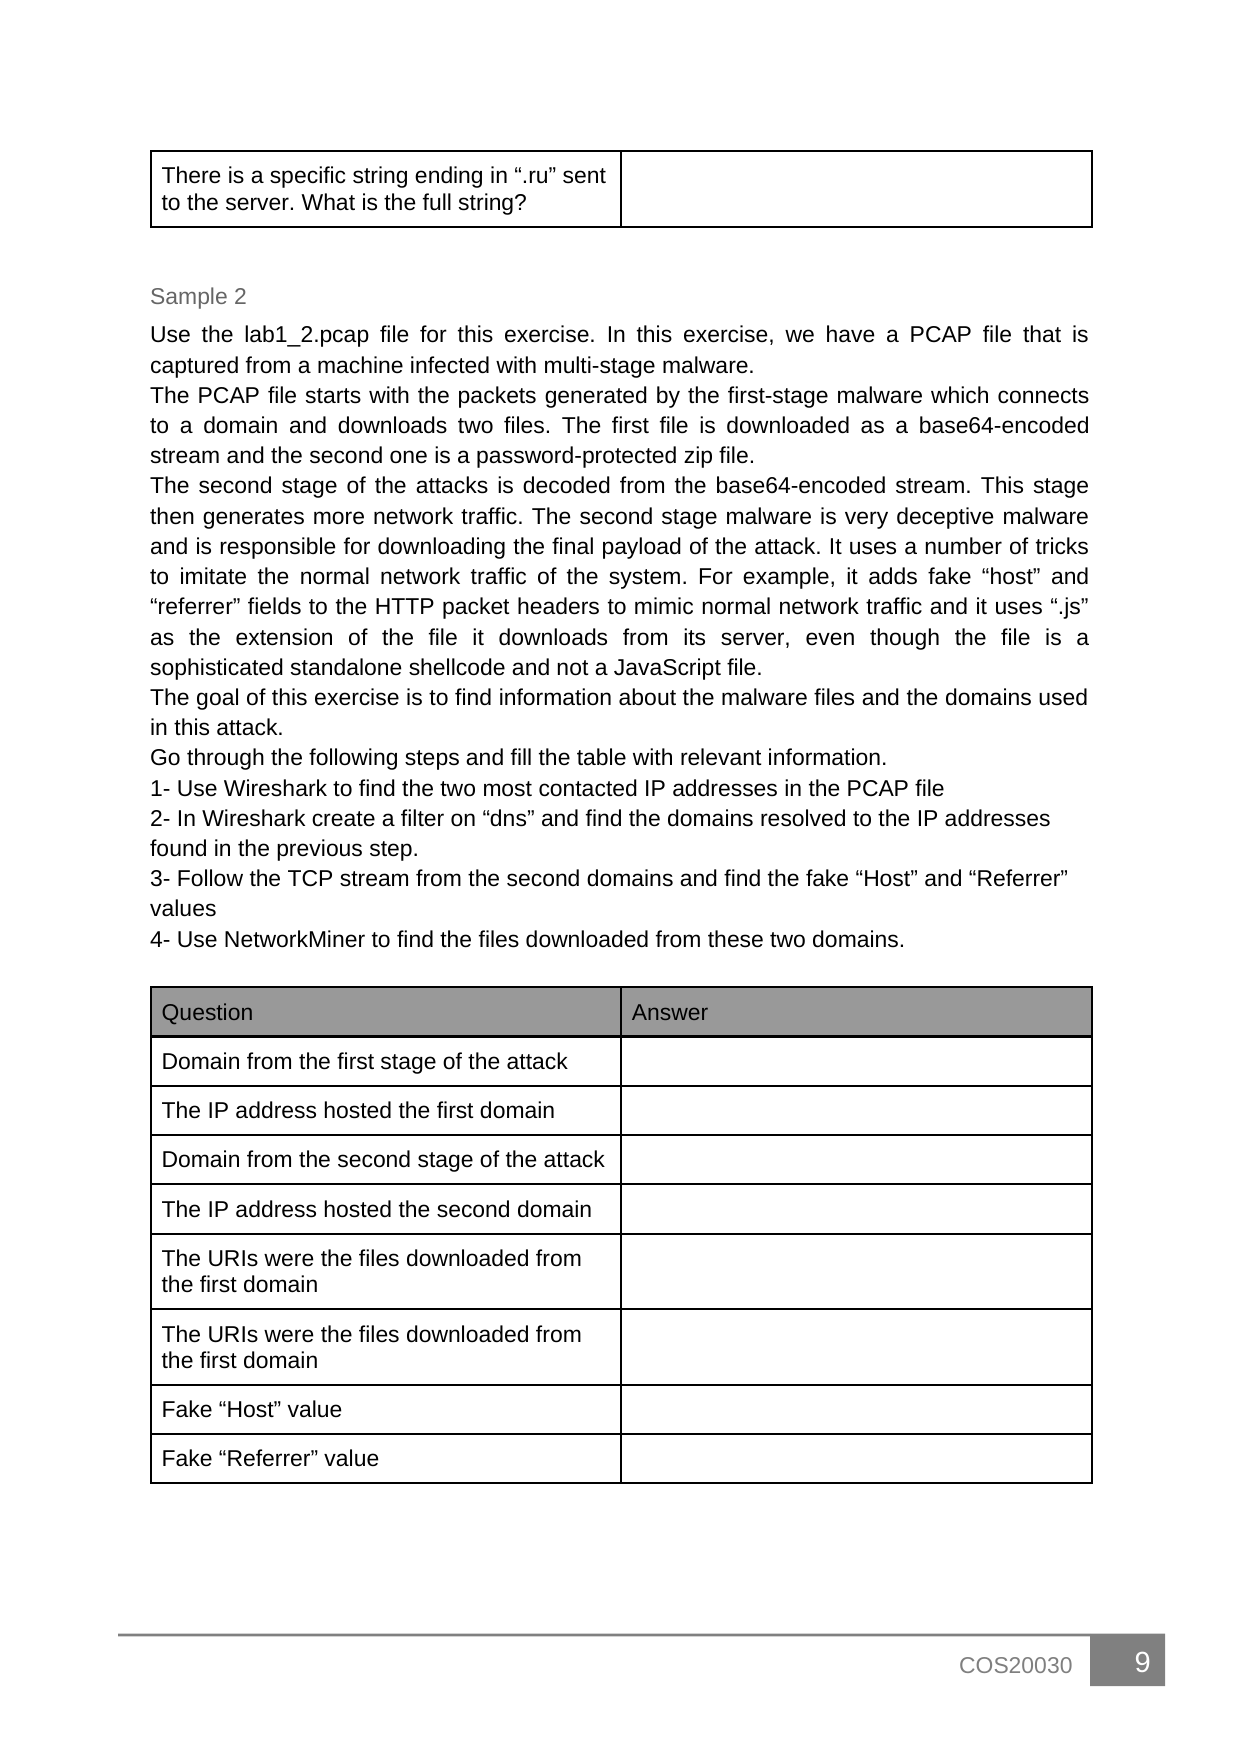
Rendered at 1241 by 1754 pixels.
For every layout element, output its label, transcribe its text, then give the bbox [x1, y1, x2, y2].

text Use the lab1_2.pcap file for this exercise. In this exercise, we have a PCAP file that is captured from a machine infected with multi-stage malware. [150, 321, 1090, 378]
table_cell [622, 1038, 1091, 1084]
table_cell Fake “Host” value [152, 1386, 620, 1433]
table_cell The IP address hosted the second domain [152, 1185, 620, 1232]
table_cell [622, 1310, 1091, 1384]
table_cell [622, 1435, 1091, 1482]
table_cell There is a specific string ending in “.ru” sent to the server. What is the full string? [152, 152, 620, 226]
text The goal of this exercise is to find information about the malware files and the domains used in this attack. [150, 684, 1090, 741]
table_cell [622, 1185, 1091, 1232]
text Go through the following steps and fill the table with relevant information. [150, 744, 1090, 771]
text The second stage of the attacks is decoded from the base64-encoded stream. This stage then generates more network traffic. The second stage malware is very deceptive malware and is responsible for downloading the final payload of the attack. It uses a number of tricks to imitate the normal network traffic of the system. For example, it adds fake “host” and “referrer” fields to the HTTP packet headers to mimic normal network traffic and it uses “.js” as the extension of the file it downloads from its server, even though the file is a sophisticated standalone shellcode and not a JavaScript file. [150, 472, 1090, 680]
table_header Question [152, 988, 620, 1035]
table_cell The IP address hosted the first domain [152, 1087, 620, 1134]
text 4- Use NetworkMiner to find the files downloaded from these two domains. [150, 926, 1090, 952]
table_cell The URIs were the files downloaded from the first domain [152, 1310, 620, 1384]
table_cell [622, 1087, 1091, 1134]
subtitle Sample 2 [150, 283, 1090, 309]
table_cell Domain from the second stage of the attack [152, 1136, 620, 1183]
table_header Answer [622, 988, 1091, 1035]
table_cell [622, 1136, 1091, 1183]
text 2- In Wireshark create a filter on “dns” and find the domains resolved to the IP addresses found in the previous step. [150, 805, 1090, 861]
table_cell The URIs were the files downloaded from the first domain [152, 1235, 620, 1308]
table_cell [622, 1386, 1091, 1433]
table_cell [622, 152, 1091, 226]
table_cell Fake “Referrer” value [152, 1435, 620, 1482]
text 1- Use Wireshark to find the two most contacted IP addresses in the PCAP file [150, 774, 1090, 801]
text 3- Follow the TCP stream from the second domains and find the fake “Host” and “Referrer” values [150, 865, 1090, 922]
text The PCAP file starts with the packets generated by the first-stage malware which connects to a domain and downloads two files. The first file is downloaded as a base64-encoded stream and the second one is a password-protected zip file. [150, 382, 1090, 469]
table_cell [622, 1235, 1091, 1308]
table_cell Domain from the first stage of the attack [152, 1038, 620, 1084]
